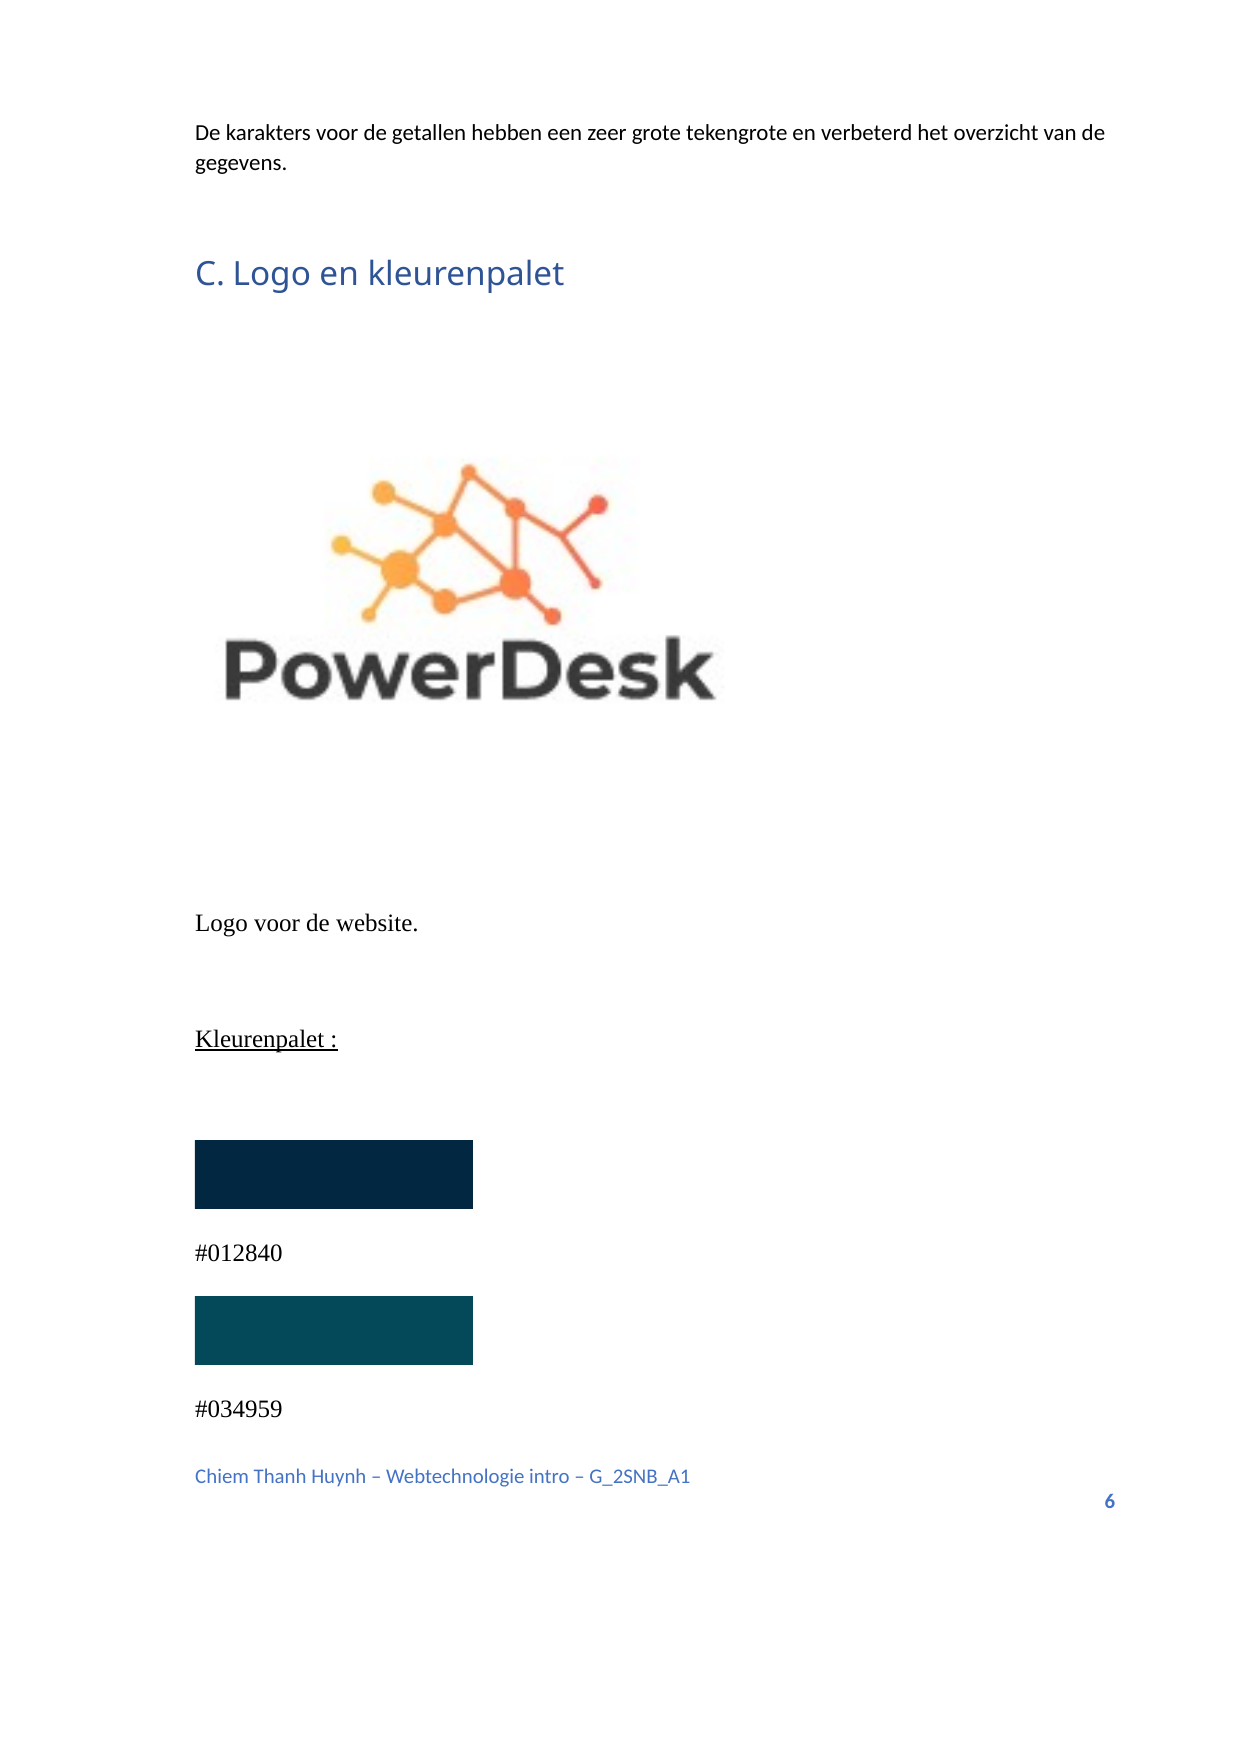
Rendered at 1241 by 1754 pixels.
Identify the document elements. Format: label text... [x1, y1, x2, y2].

text #012840 [195, 1238, 1122, 1267]
text Kleurenpalet : [195, 1024, 1122, 1053]
picture [194, 327, 747, 880]
text Logo voor de website. [195, 908, 1122, 937]
picture [194, 1140, 473, 1209]
text De karakters voor de getallen hebben een zeer grote tekengrote en verbeterd het overzicht van de gegevens. [195, 118, 1122, 176]
subtitle Logo en kleurenpalet [195, 249, 1122, 295]
text #034959 [195, 1394, 1122, 1423]
